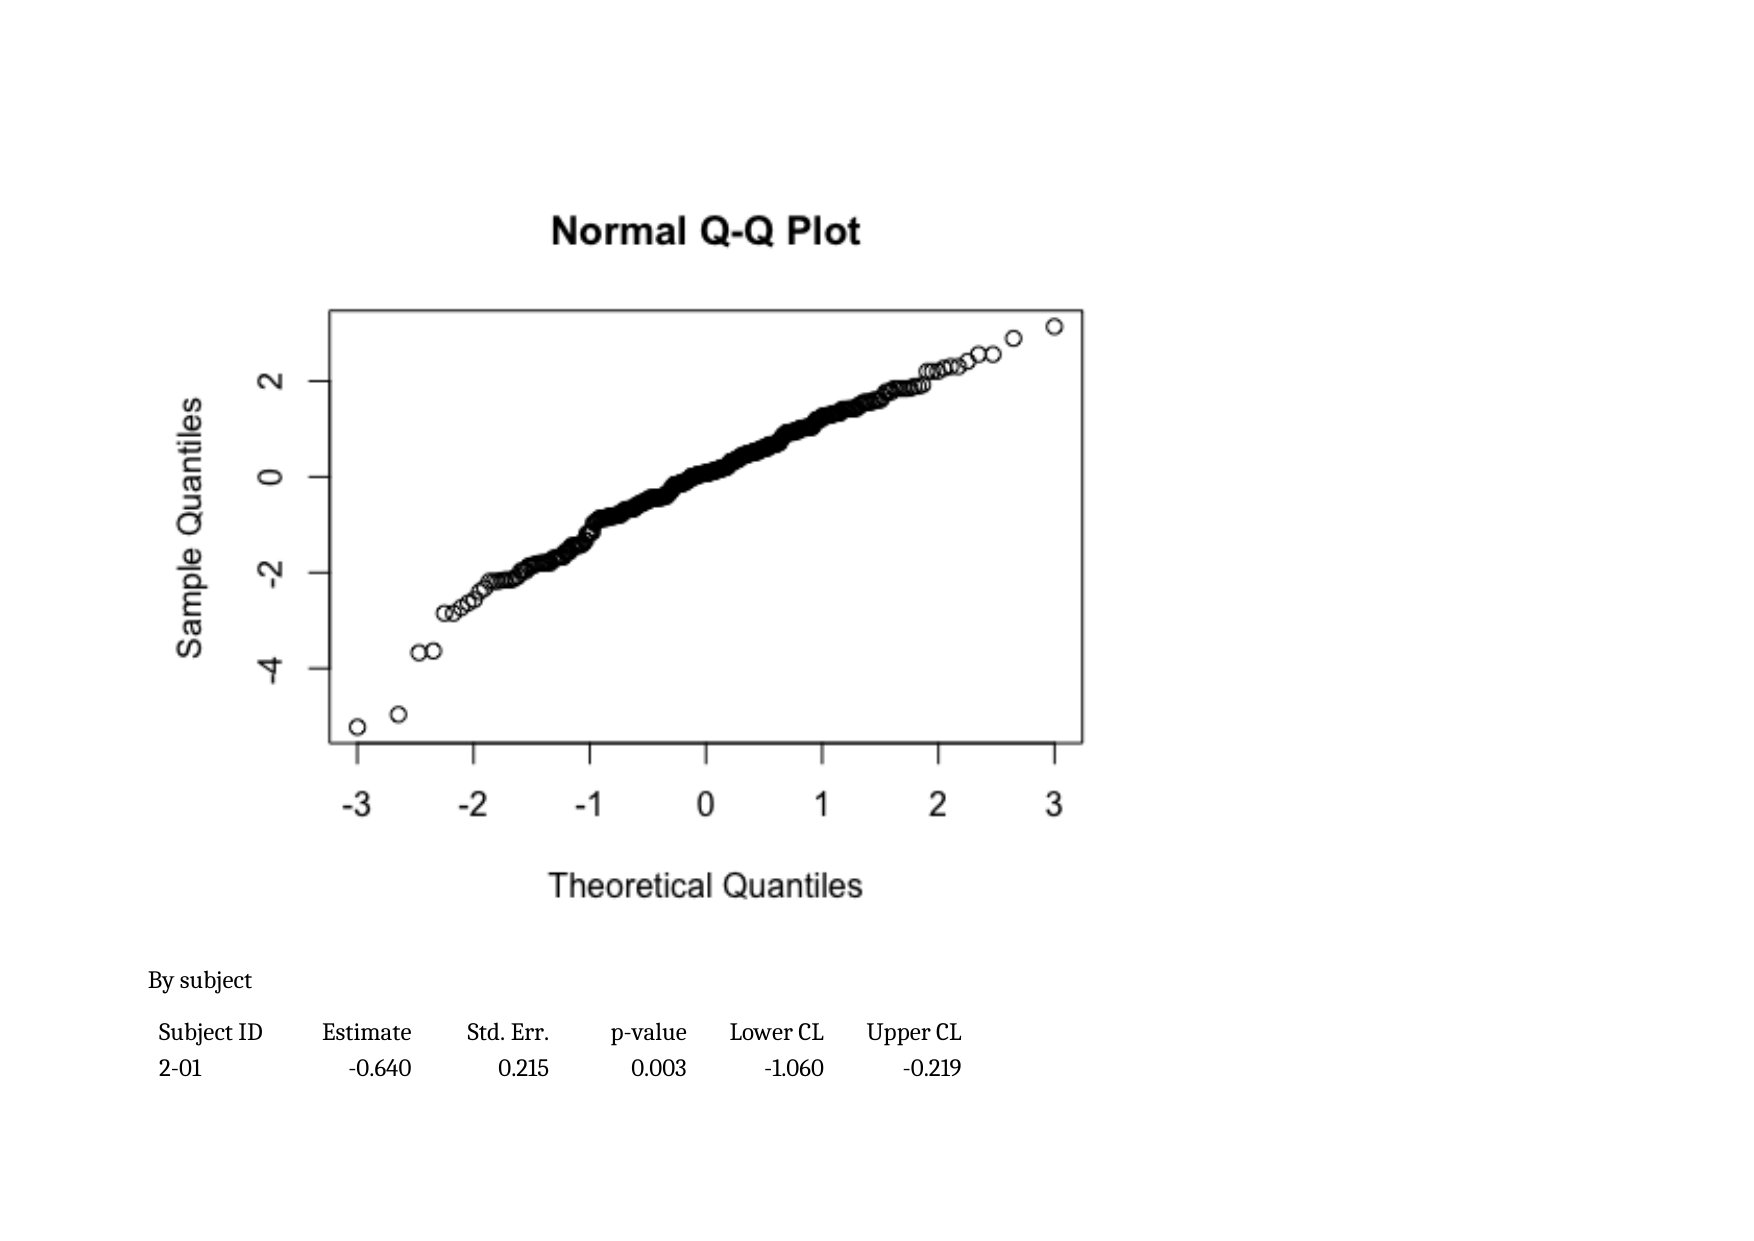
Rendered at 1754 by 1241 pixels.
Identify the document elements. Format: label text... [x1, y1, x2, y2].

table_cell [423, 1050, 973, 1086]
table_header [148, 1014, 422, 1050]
picture [166, 147, 1167, 948]
text By subject [148, 966, 1606, 995]
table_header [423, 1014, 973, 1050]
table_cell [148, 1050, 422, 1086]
